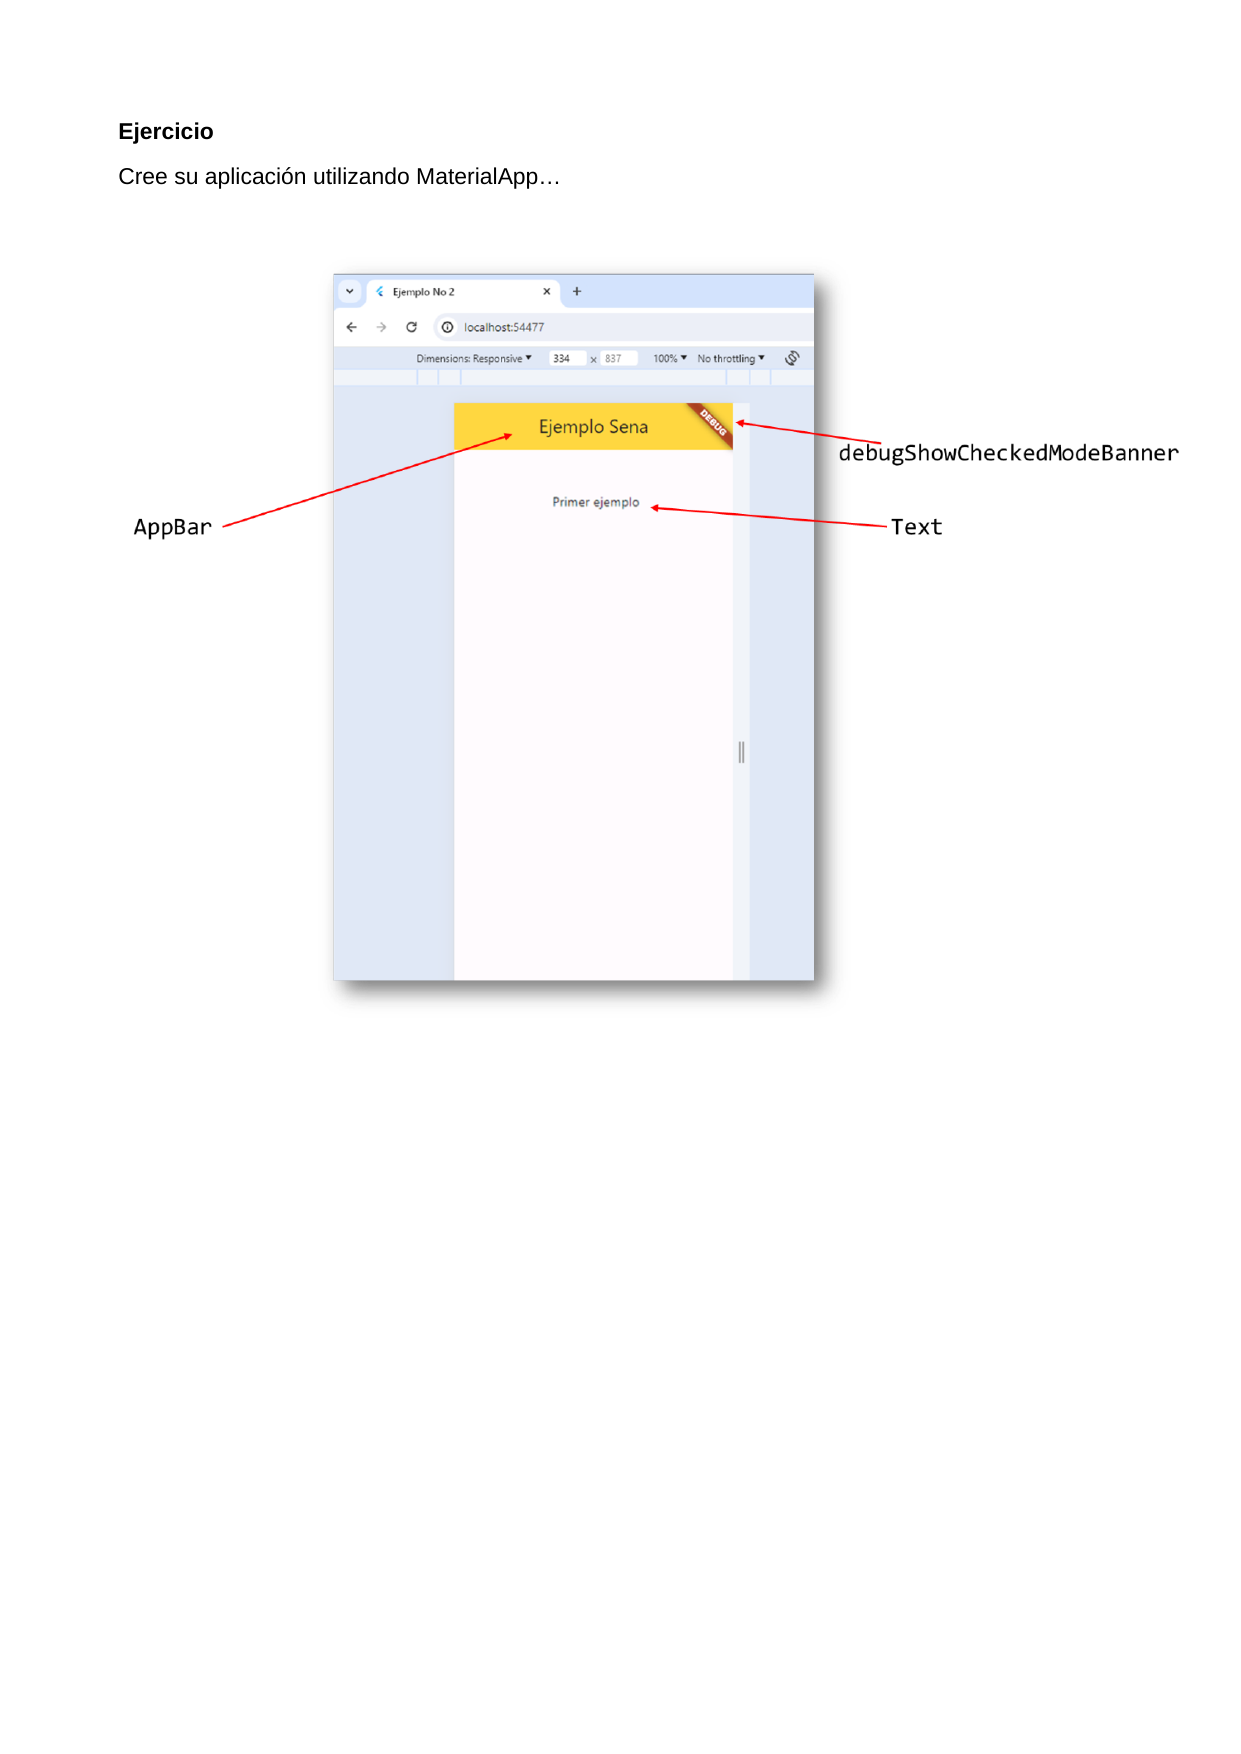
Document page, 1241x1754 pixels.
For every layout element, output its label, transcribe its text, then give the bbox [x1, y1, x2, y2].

text Ejercicio [118, 118, 1122, 144]
text Cree su aplicación utilizando MaterialApp… [118, 163, 1122, 189]
picture [118, 253, 1206, 1022]
